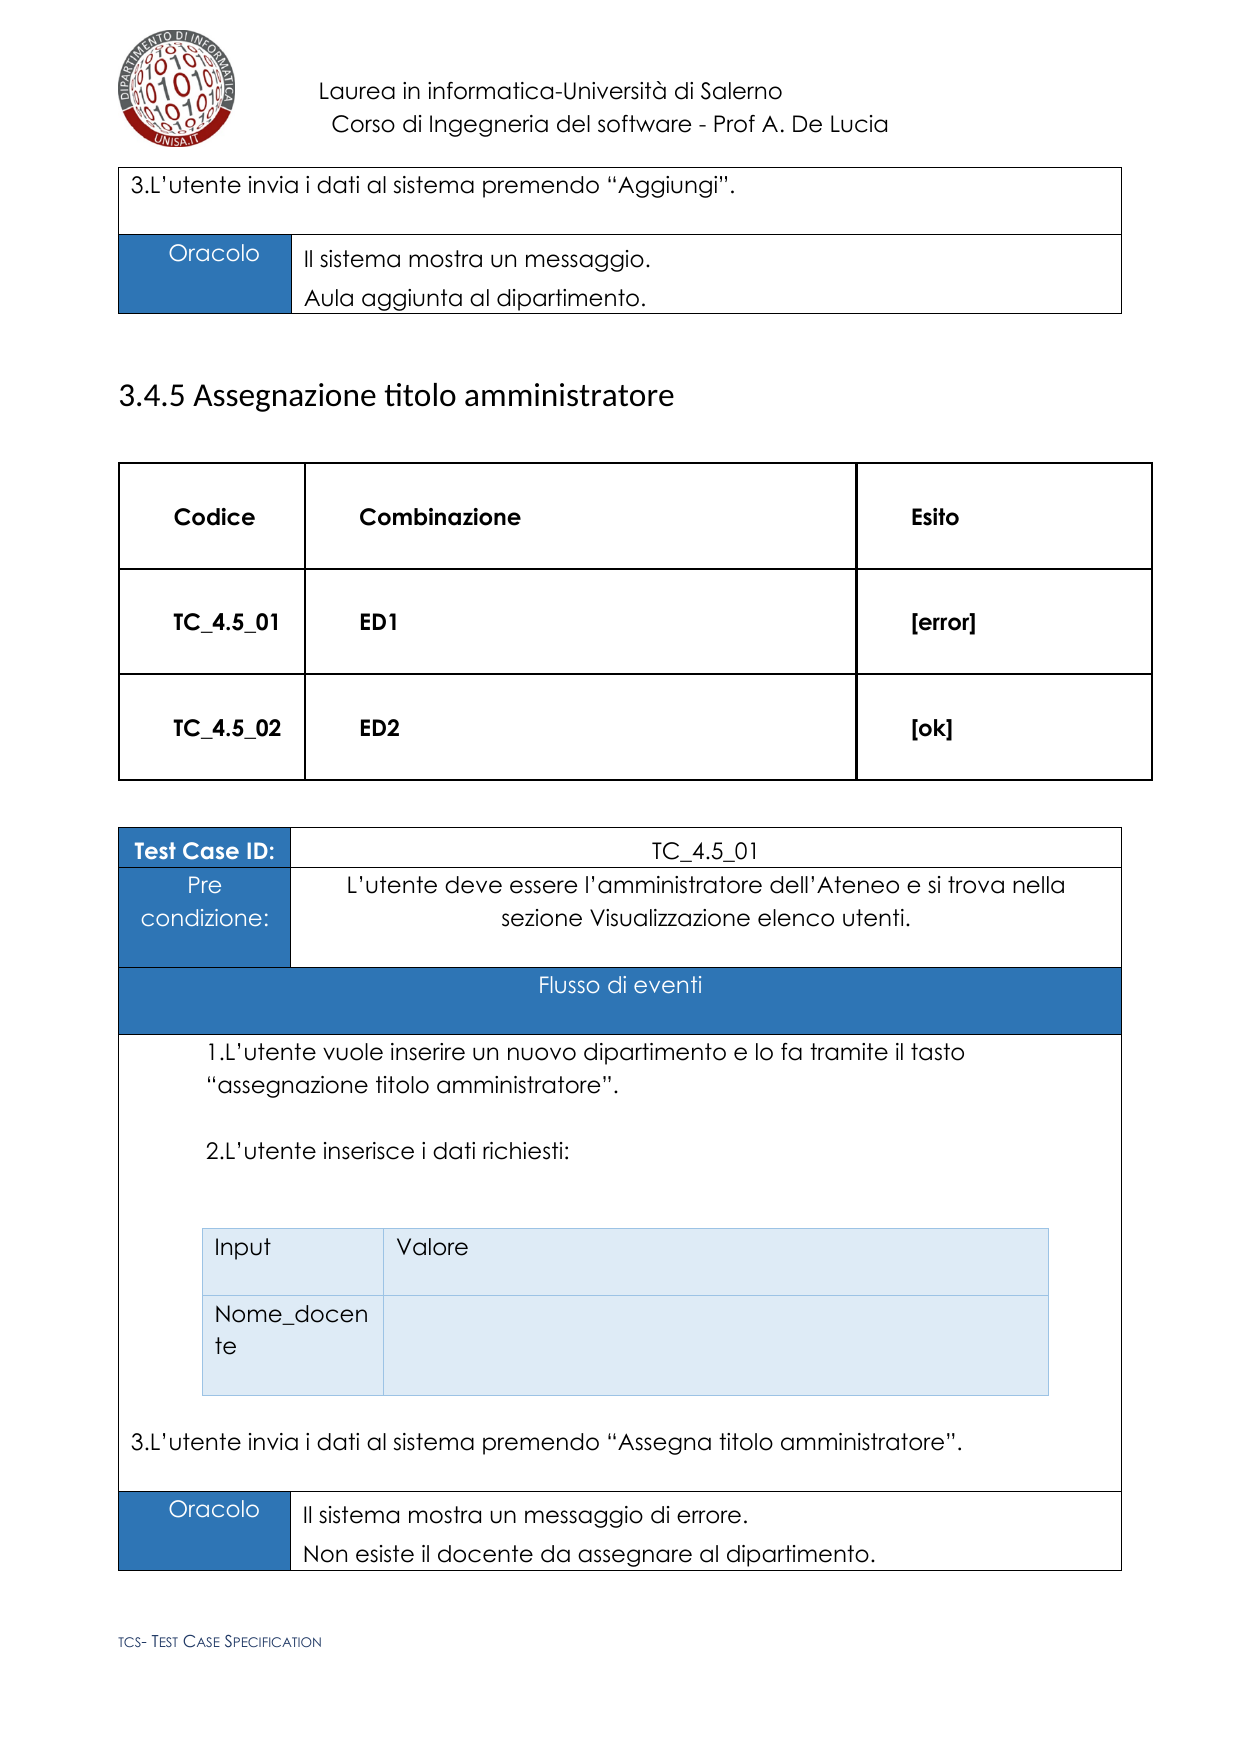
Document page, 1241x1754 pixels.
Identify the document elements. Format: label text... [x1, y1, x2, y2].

picture [118, 30, 235, 147]
table_header Combinazione [306, 464, 855, 567]
table_cell L’utente deve essere l’amministratore dell’Ateneo e si trova nella sezione Visualizzazione elenco utenti. [291, 868, 1121, 967]
table_cell Flusso di eventi [119, 968, 1121, 1034]
table_cell ED2 [306, 675, 855, 779]
table_cell Pre condizione: [119, 868, 290, 967]
table_cell TC_4.5_01 [120, 570, 304, 673]
table_cell Il sistema mostra un messaggio. Aula aggiunta al dipartimento. [292, 235, 1121, 313]
table_cell Oracolo [119, 1492, 290, 1570]
table_header Test Case ID: [119, 828, 290, 867]
table_header TC_4.5_01 [291, 828, 1121, 867]
table_cell [error] [858, 570, 1151, 673]
table_cell ED1 [306, 570, 855, 673]
table_header Codice [120, 464, 304, 567]
text 3.4.5 Assegnazione titolo amministratore [118, 374, 1122, 414]
table_cell Il sistema mostra un messaggio di errore. Non esiste il docente da assegnare al dipartimento. [291, 1492, 1121, 1570]
table_cell Oracolo [119, 235, 291, 313]
table_cell [ok] [858, 675, 1151, 779]
table_header Esito [858, 464, 1151, 567]
table_cell TC_4.5_02 [120, 675, 304, 779]
